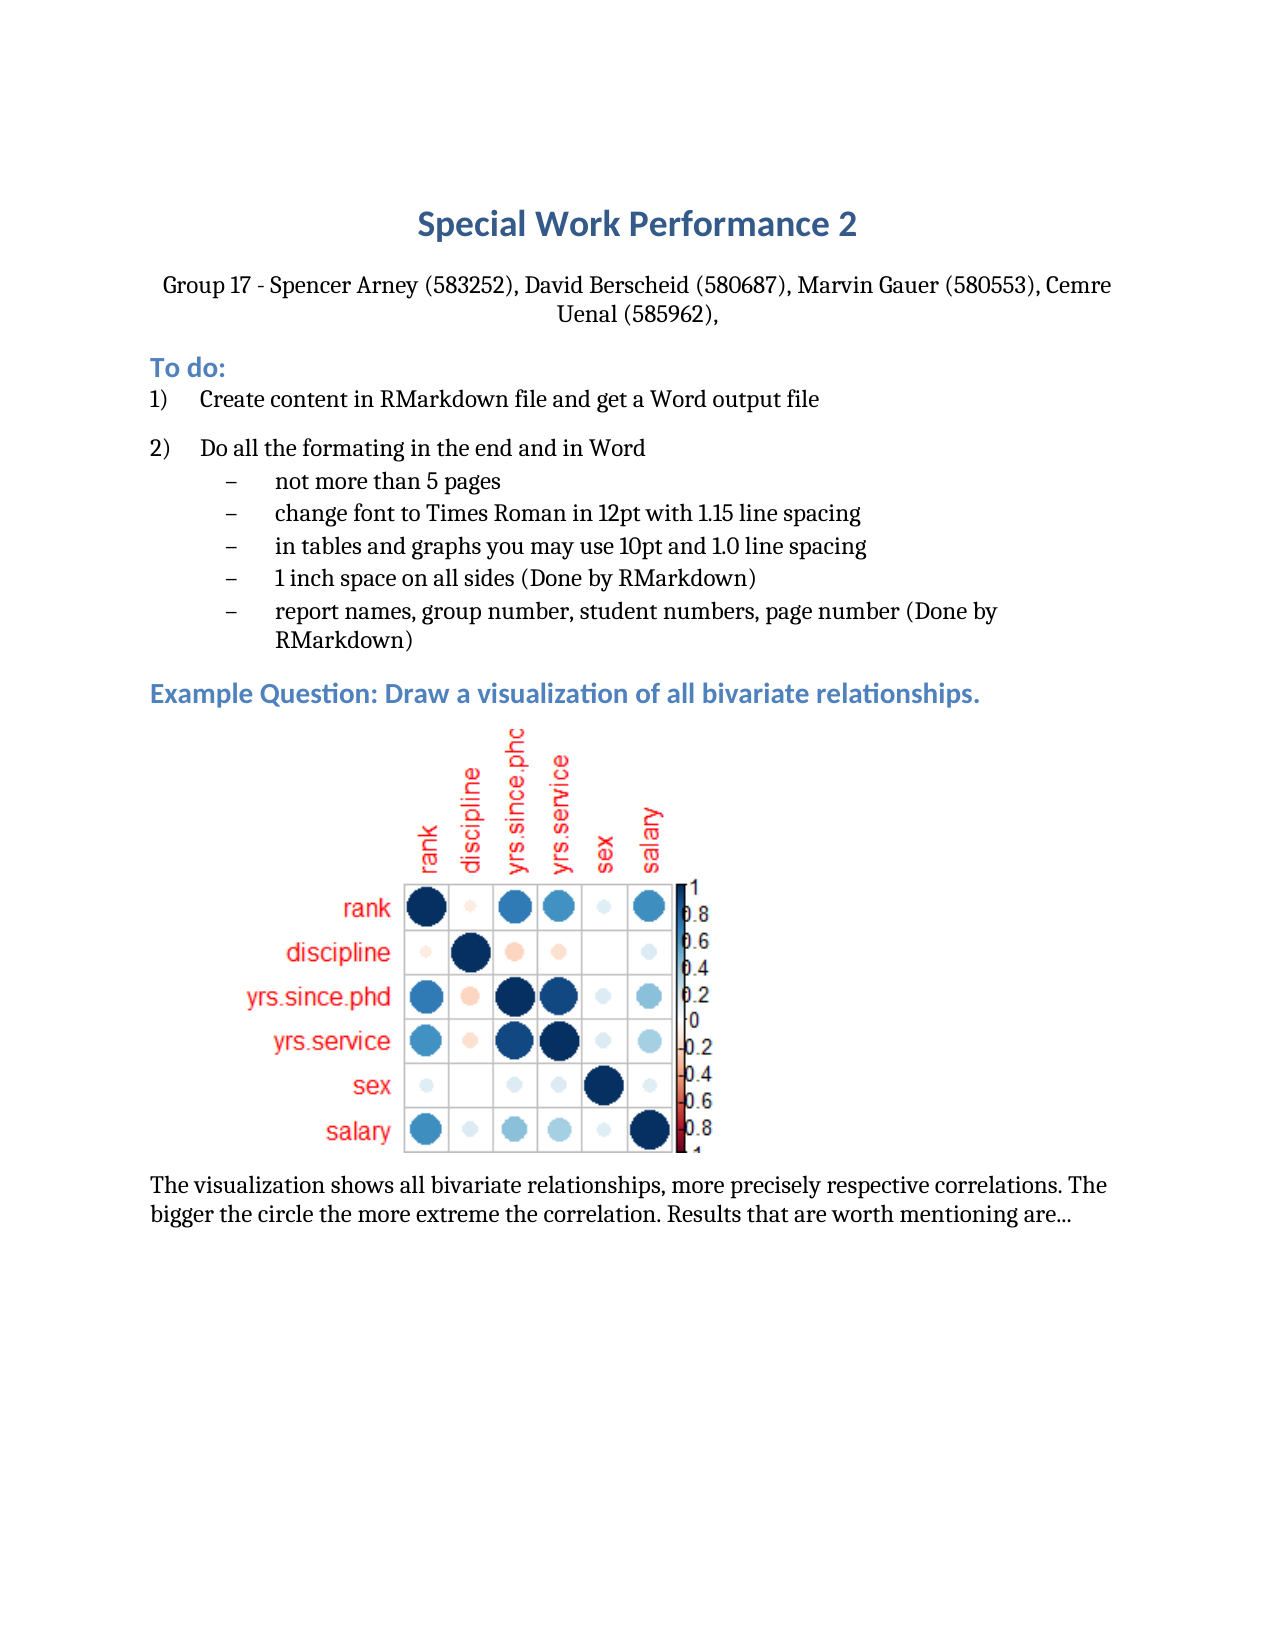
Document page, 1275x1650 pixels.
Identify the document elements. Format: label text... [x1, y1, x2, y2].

list 1 inch space on all sides (Done by RMarkdown) [225, 564, 1125, 593]
list report names, group number, student numbers, page number (Done by RMarkdown) [225, 597, 1125, 654]
text The visualization shows all bivariate relationships, more precisely respective correlations. The bigger the circle the more extreme the correlation. Results that are worth mentioning are... [150, 1171, 1125, 1229]
list not more than 5 pages [225, 467, 1125, 496]
list change font to Times Roman in 12pt with 1.15 line spacing [225, 499, 1125, 528]
picture [168, 729, 776, 1153]
text Group 17 - Spencer Arney (583252), David Berscheid (580687), Marvin Gauer (580553), Cemre Uenal (585962), [150, 271, 1125, 328]
list Do all the formating in the end and in Word [150, 434, 1125, 463]
list Create content in RMarkdown file and get a Word output file [150, 385, 1125, 413]
subtitle To do: [150, 349, 1125, 385]
subtitle Example Question: Draw a visualization of all bivariate relationships. [150, 675, 1125, 711]
title Special Work Performance 2 [150, 200, 1125, 246]
list in tables and graphs you may use 10pt and 1.0 line spacing [225, 532, 1125, 561]
